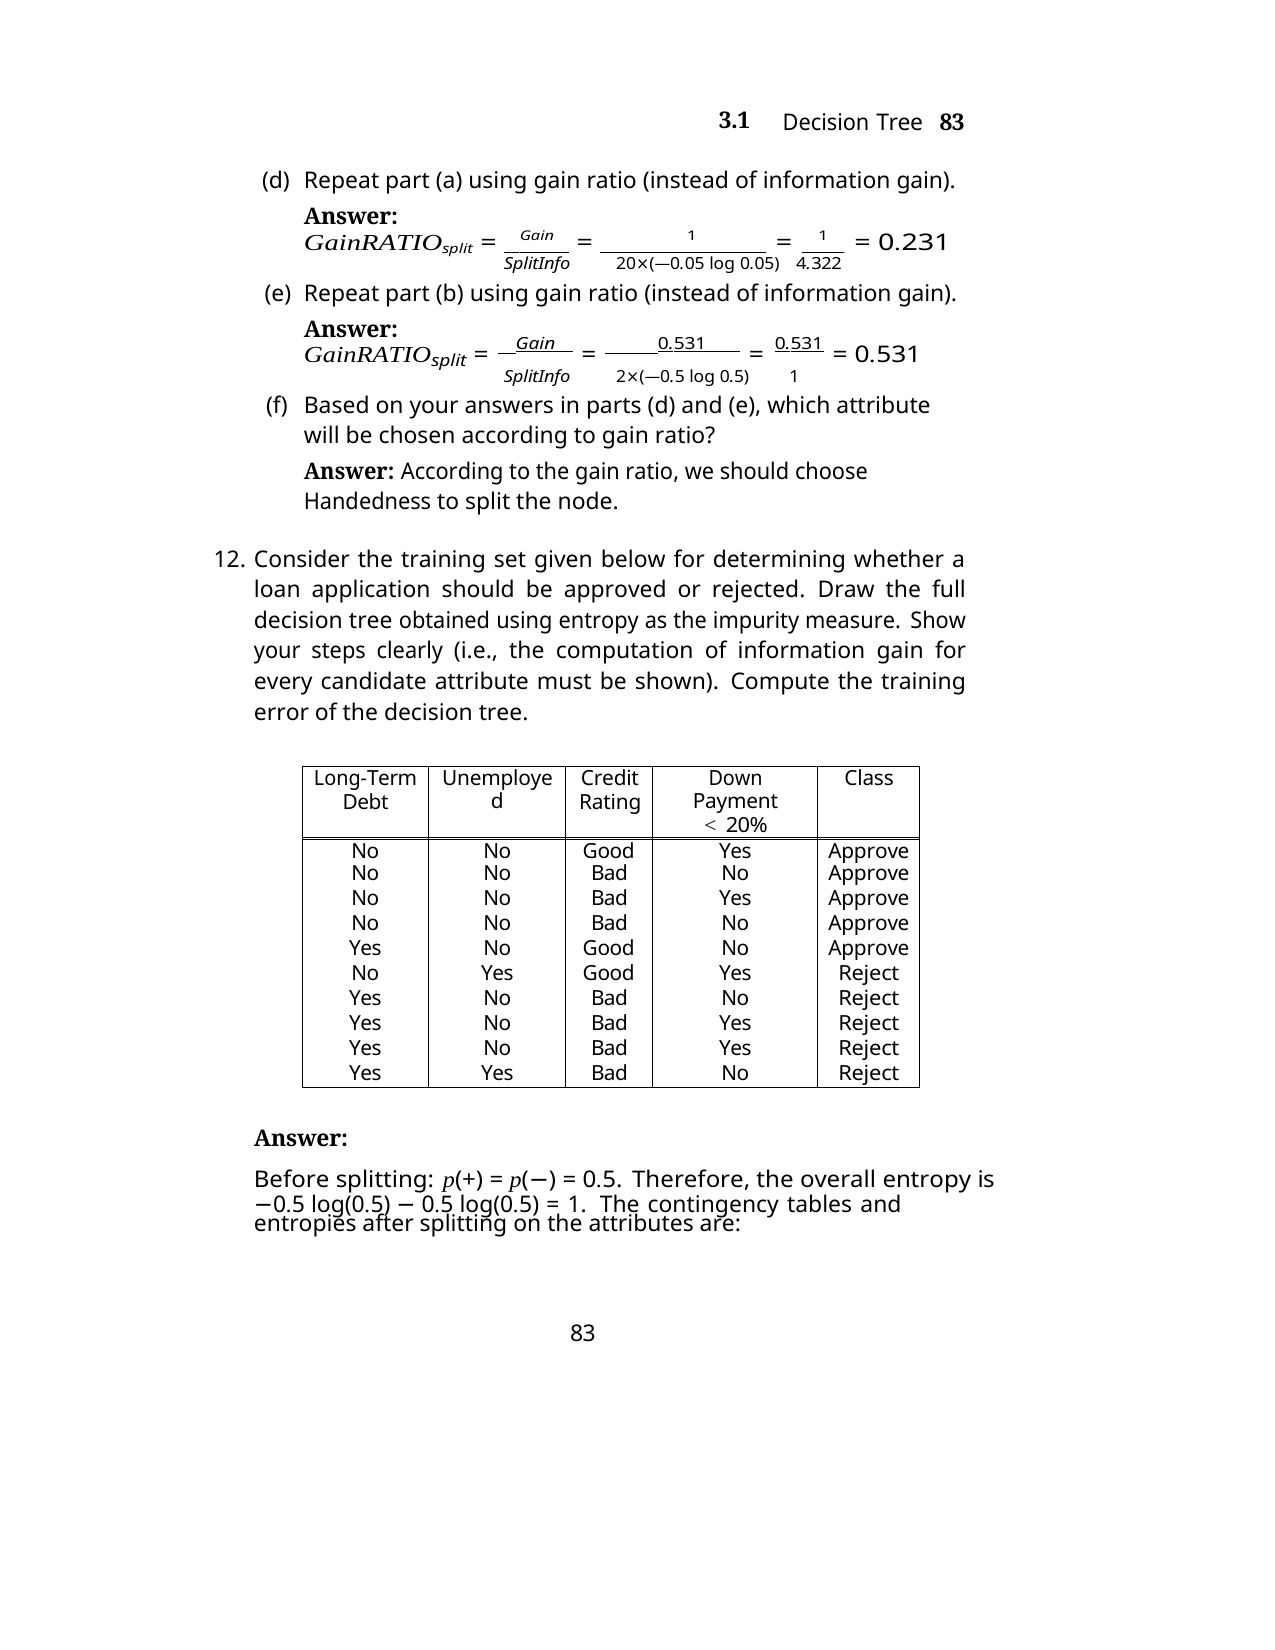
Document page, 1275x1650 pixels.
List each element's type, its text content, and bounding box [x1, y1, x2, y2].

table_cell No [653, 1062, 817, 1087]
table_cell Good [566, 962, 652, 987]
subtitle Answer: [254, 1121, 1208, 1153]
subtitle Answer: [304, 200, 1208, 231]
table_cell Yes [303, 1037, 428, 1062]
table_cell Reject [818, 987, 919, 1012]
text Before splitting: p(+) = p(−) = 0.5. Therefore, the overall entropy is [254, 1158, 1208, 1194]
text GainRATIOsplit = Gain = 1 = 1 = 0.231 [304, 236, 1208, 254]
table_cell No [303, 913, 428, 937]
table_header Credit Rating [566, 767, 652, 837]
list Based on your answers in parts (d) and (e), which attribute will be chosen according to gain ratio? [266, 389, 966, 450]
table_cell No [303, 863, 428, 887]
table_header Down Payment < 20% [653, 767, 817, 837]
table_cell Yes [429, 962, 565, 987]
table_cell Yes [653, 840, 817, 863]
table_cell No [303, 962, 428, 987]
table_cell Yes [653, 962, 817, 987]
table_cell Reject [818, 1037, 919, 1062]
table_cell Bad [566, 888, 652, 912]
table_cell No [429, 1012, 565, 1037]
table_cell No [429, 987, 565, 1012]
table_header Class [818, 767, 919, 837]
table_cell Reject [818, 1062, 919, 1087]
text SplitInfo 2×(—0.5 log 0.5) 1 [504, 366, 1208, 386]
table_cell Bad [566, 1037, 652, 1062]
table_cell Reject [818, 962, 919, 987]
table_cell Bad [566, 913, 652, 937]
table_cell Yes [653, 888, 817, 912]
table_cell Approve [818, 863, 919, 887]
table_cell No [429, 1037, 565, 1062]
table_cell Approve [818, 937, 919, 962]
subtitle Answer: [304, 313, 1208, 344]
table_cell Reject [818, 1012, 919, 1037]
table_cell Approve [818, 840, 919, 863]
table_cell No [429, 913, 565, 937]
table_cell No [303, 888, 428, 912]
table_cell No [653, 937, 817, 962]
table_header Unemployed [429, 767, 565, 837]
list Consider the training set given below for determining whether a loan application should be approved or rejected. Draw the full decision tree obtained using entropy as the impurity measure. Show your steps clearly (i.e., the computation of information gain for every candidate attribute must be shown). Compute the training error of the decision tree. [213, 543, 966, 727]
table_cell Yes [303, 1062, 428, 1087]
text −0.5 log(0.5) − 0.5 log(0.5) = 1. The contingency tables and entropies after splitting on the attributes are: [254, 1194, 966, 1239]
table_cell Yes [429, 1062, 565, 1087]
table_cell No [303, 840, 428, 863]
table_cell No [653, 863, 817, 887]
table_cell Approve [818, 888, 919, 912]
table_cell Good [566, 937, 652, 962]
table_cell Approve [818, 913, 919, 937]
table_cell Bad [566, 863, 652, 887]
table_cell No [653, 987, 817, 1012]
table_cell Yes [303, 1012, 428, 1037]
table_cell No [653, 913, 817, 937]
table_cell No [429, 937, 565, 962]
table_cell No [429, 840, 565, 863]
table_cell No [429, 888, 565, 912]
table_cell Bad [566, 1012, 652, 1037]
table_cell Yes [653, 1037, 817, 1062]
list Repeat part (a) using gain ratio (instead of information gain). [262, 164, 1208, 195]
text Answer: According to the gain ratio, we should choose Handedness to split the node. [304, 454, 966, 516]
table_cell Good [566, 840, 652, 863]
table_cell Yes [303, 987, 428, 1012]
table_cell No [429, 863, 565, 887]
table_cell Yes [653, 1012, 817, 1037]
text SplitInfo 20×(—0.05 log 0.05) 4.322 [504, 254, 1208, 273]
text GainRATIOsplit = Gain = 0.531 = 0.531 = 0.531 [304, 345, 1208, 366]
table_header Long-Term Debt [303, 767, 428, 837]
list Repeat part (b) using gain ratio (instead of information gain). [264, 276, 1208, 308]
table_cell Yes [303, 937, 428, 962]
table_cell Bad [566, 987, 652, 1012]
table_cell Bad [566, 1062, 652, 1087]
